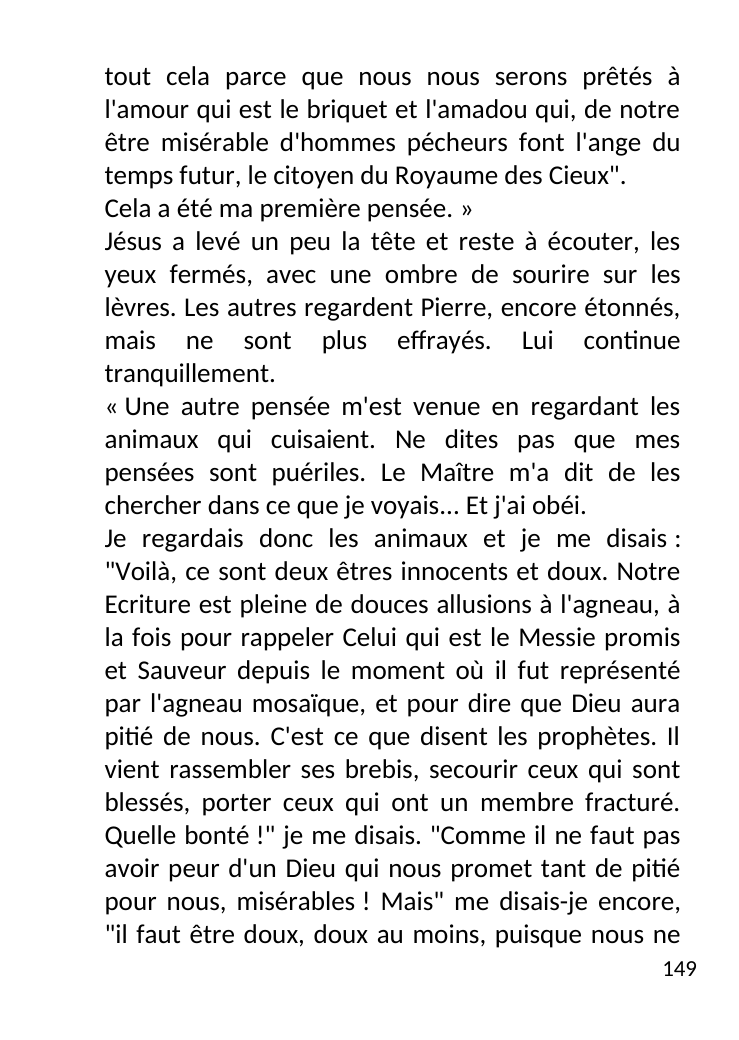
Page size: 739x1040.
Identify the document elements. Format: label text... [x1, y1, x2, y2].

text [104, 521, 681, 951]
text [104, 59, 681, 191]
text Cela a été ma première pensée. » [104, 191, 681, 224]
text « Une autre pensée m'est venue en regardant les animaux qui cuisaient. Ne dites pas que mes pensées sont puériles. Le Maître m'a dit de les chercher dans ce que je voyais... Et j'ai obéi. [104, 389, 681, 521]
text Jésus a levé un peu la tête et reste à écouter, les yeux fermés, avec une ombre de sourire sur les lèvres. Les autres regardent Pierre, encore étonnés, mais ne sont plus effrayés. Lui continue tranquillement. [104, 224, 681, 389]
